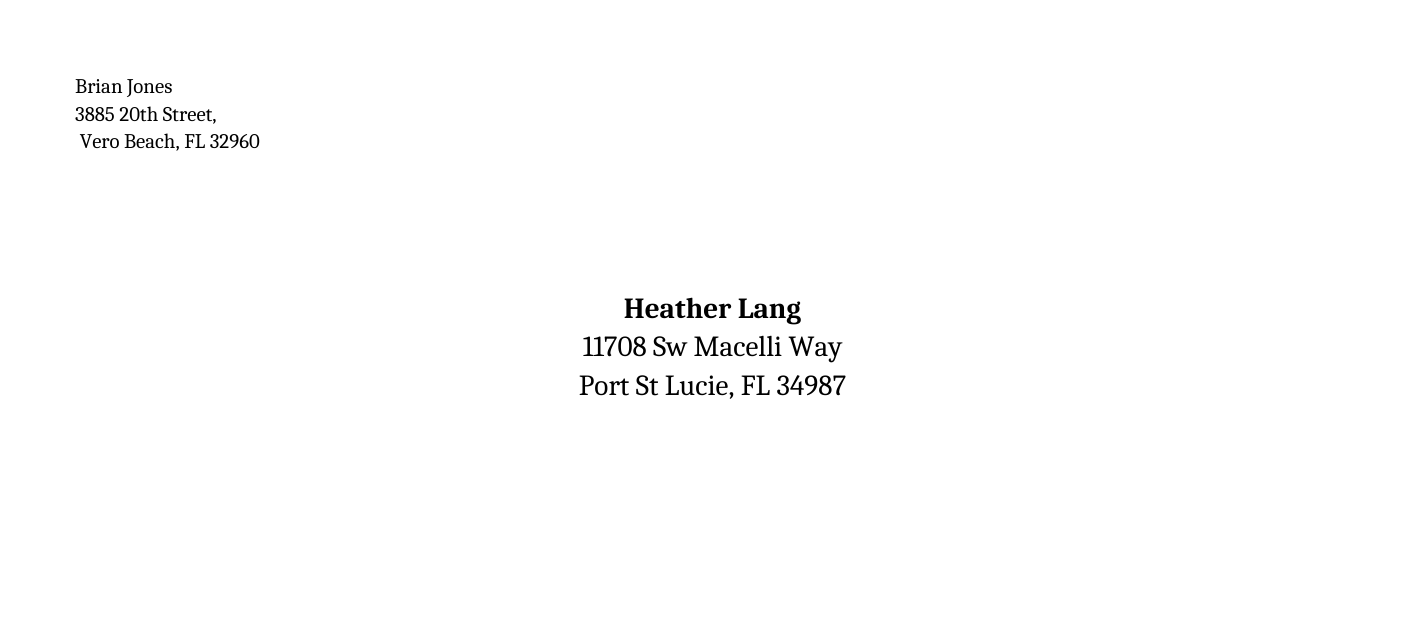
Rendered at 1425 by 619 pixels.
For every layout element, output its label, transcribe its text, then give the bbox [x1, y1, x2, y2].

text Heather Lang 11708 Sw Macelli Way Port St Lucie, FL 34987 [75, 292, 1350, 402]
text Brian Jones 3885 20th Street, Vero Beach, FL 32960 [75, 75, 1350, 154]
